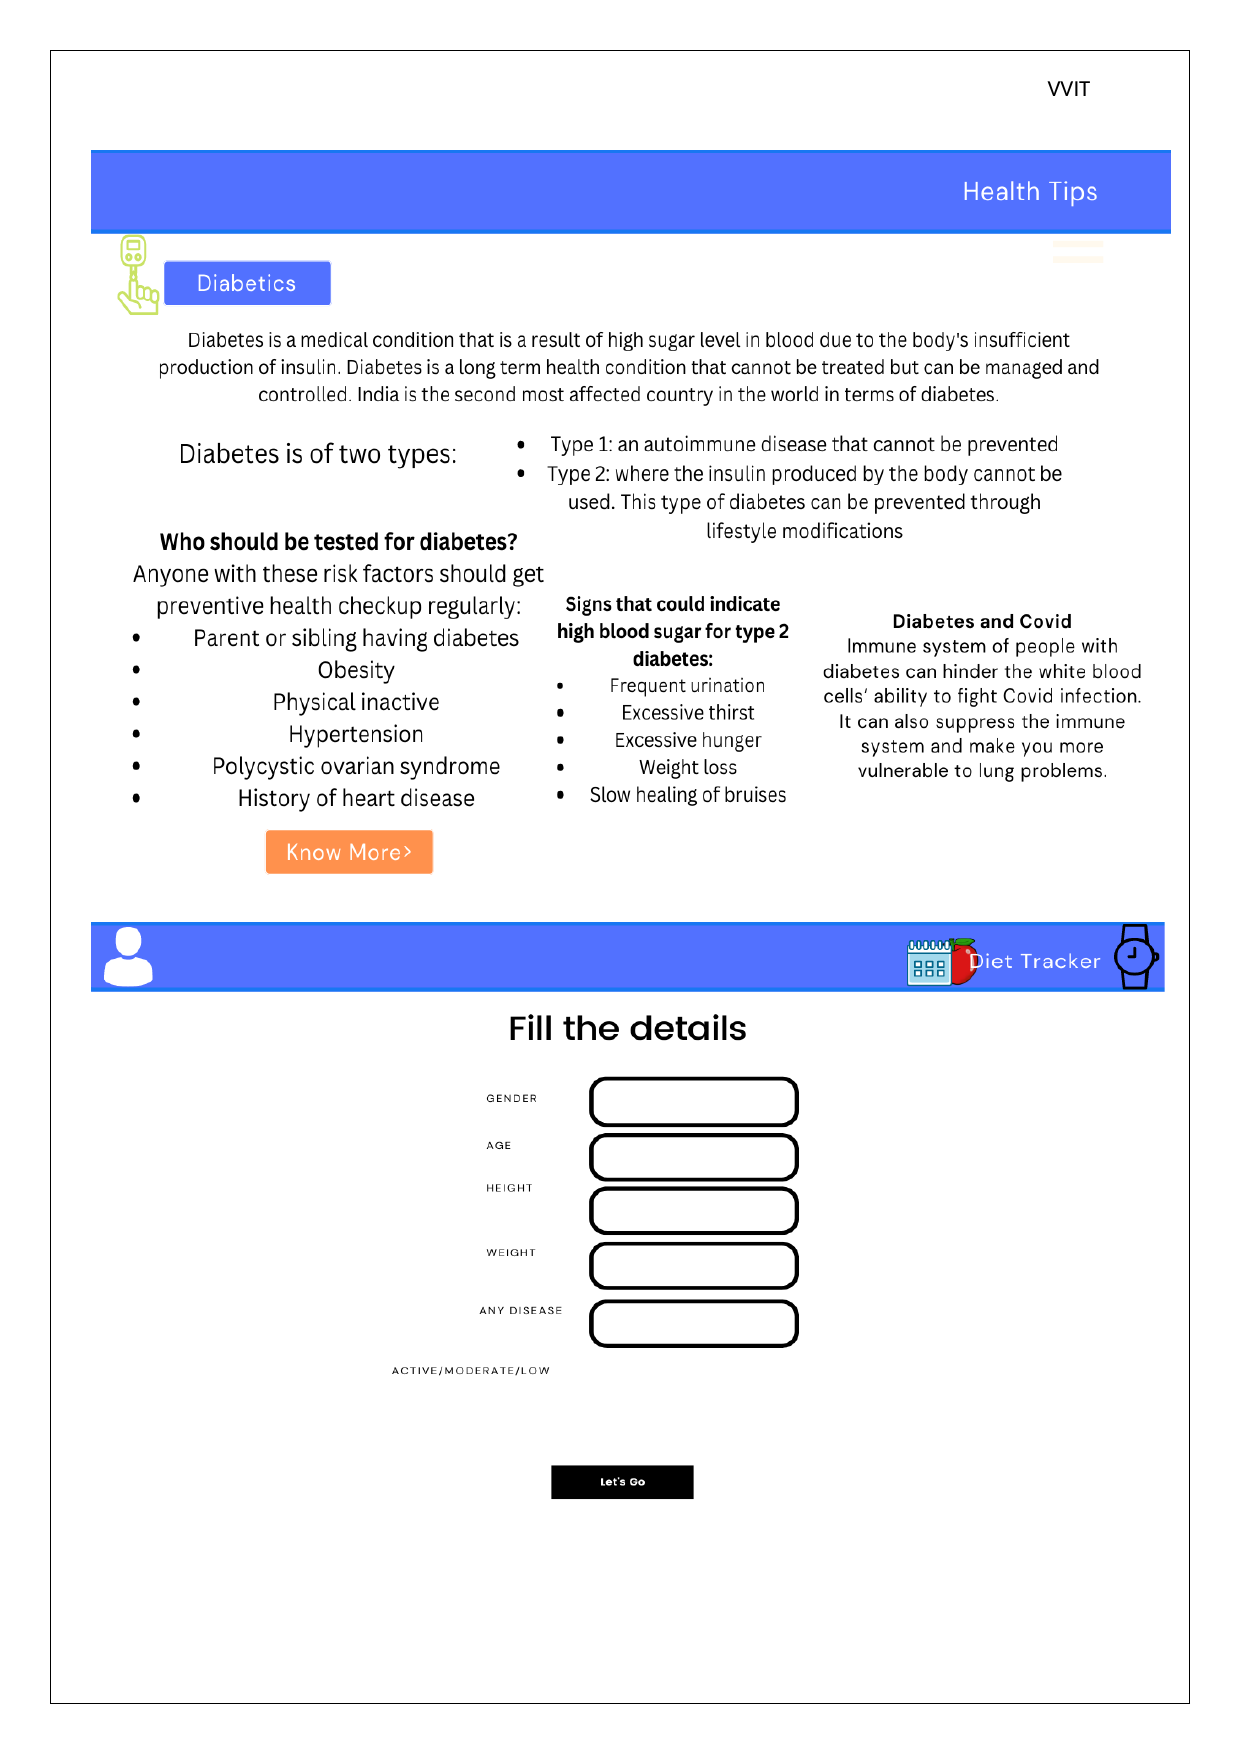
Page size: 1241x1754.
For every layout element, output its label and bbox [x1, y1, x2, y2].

picture [91, 150, 1171, 904]
picture [91, 922, 1165, 1539]
